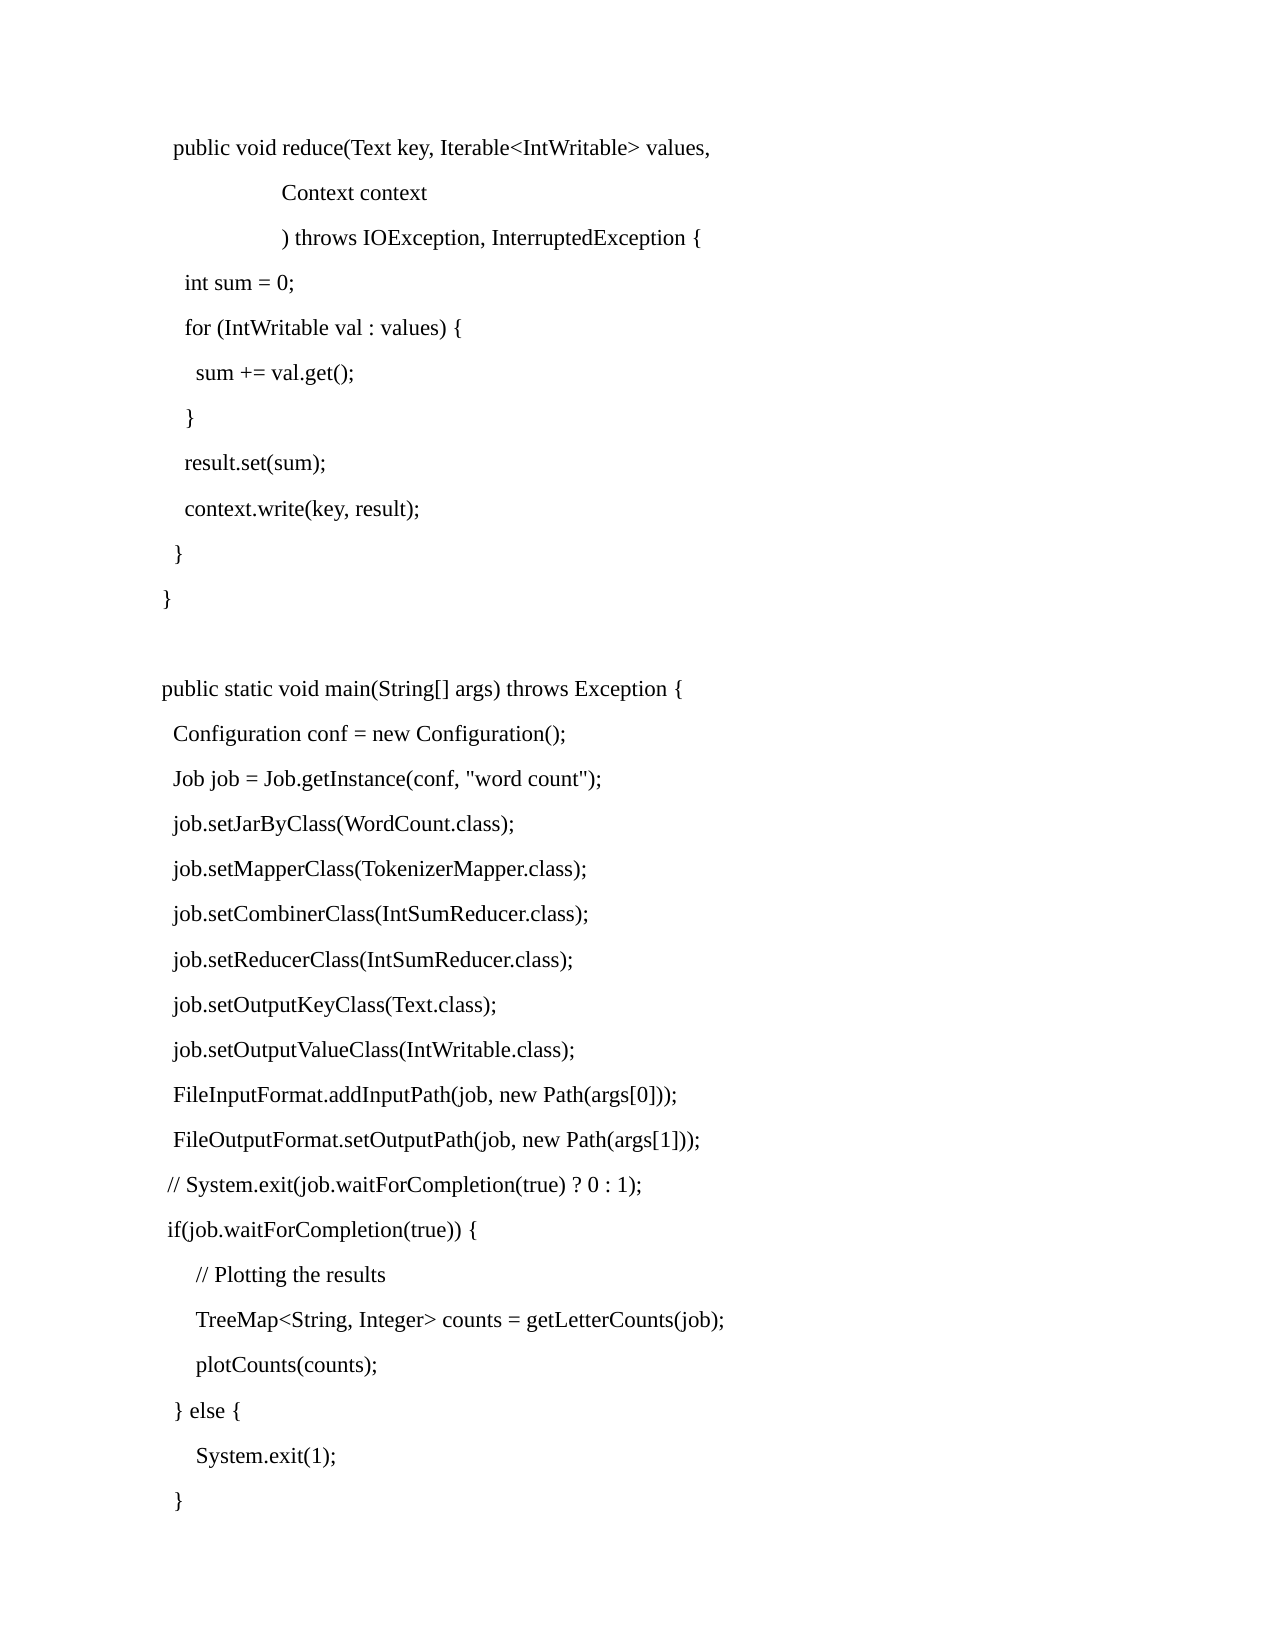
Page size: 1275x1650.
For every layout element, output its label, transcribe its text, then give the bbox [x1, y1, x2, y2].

text for (IntWritable val : values) { [150, 314, 1152, 341]
text System.exit(1); [150, 1442, 1152, 1468]
text public static void main(String[] args) throws Exception { [150, 675, 1152, 701]
text plotCounts(counts); [150, 1352, 1152, 1378]
text Job job = Job.getInstance(conf, "word count"); [150, 765, 1152, 792]
text } [150, 540, 1152, 566]
text // Plotting the results [150, 1261, 1152, 1288]
text job.setReducerClass(IntSumReducer.class); [150, 946, 1152, 972]
text } [150, 1487, 1152, 1513]
text FileInputFormat.addInputPath(job, new Path(args[0])); [150, 1081, 1152, 1107]
text FileOutputFormat.setOutputPath(job, new Path(args[1])); [150, 1126, 1152, 1152]
text job.setMapperClass(TokenizerMapper.class); [150, 855, 1152, 882]
text } [150, 404, 1152, 431]
text Configuration conf = new Configuration(); [150, 720, 1152, 746]
text result.set(sum); [150, 449, 1152, 476]
text TreeMap<String, Integer> counts = getLetterCounts(job); [150, 1306, 1152, 1333]
text // System.exit(job.waitForCompletion(true) ? 0 : 1); [150, 1171, 1152, 1197]
text public void reduce(Text key, Iterable<IntWritable> values, [150, 134, 1152, 160]
text sum += val.get(); [150, 359, 1152, 386]
text } [150, 585, 1152, 611]
text Context context [150, 179, 1152, 205]
text int sum = 0; [150, 269, 1152, 295]
text job.setJarByClass(WordCount.class); [150, 810, 1152, 837]
text job.setOutputKeyClass(Text.class); [150, 991, 1152, 1017]
text ) throws IOException, InterruptedException { [150, 224, 1152, 250]
text if(job.waitForCompletion(true)) { [150, 1216, 1152, 1243]
text job.setCombinerClass(IntSumReducer.class); [150, 901, 1152, 927]
text } else { [150, 1397, 1152, 1423]
text context.write(key, result); [150, 494, 1152, 521]
text job.setOutputValueClass(IntWritable.class); [150, 1036, 1152, 1062]
